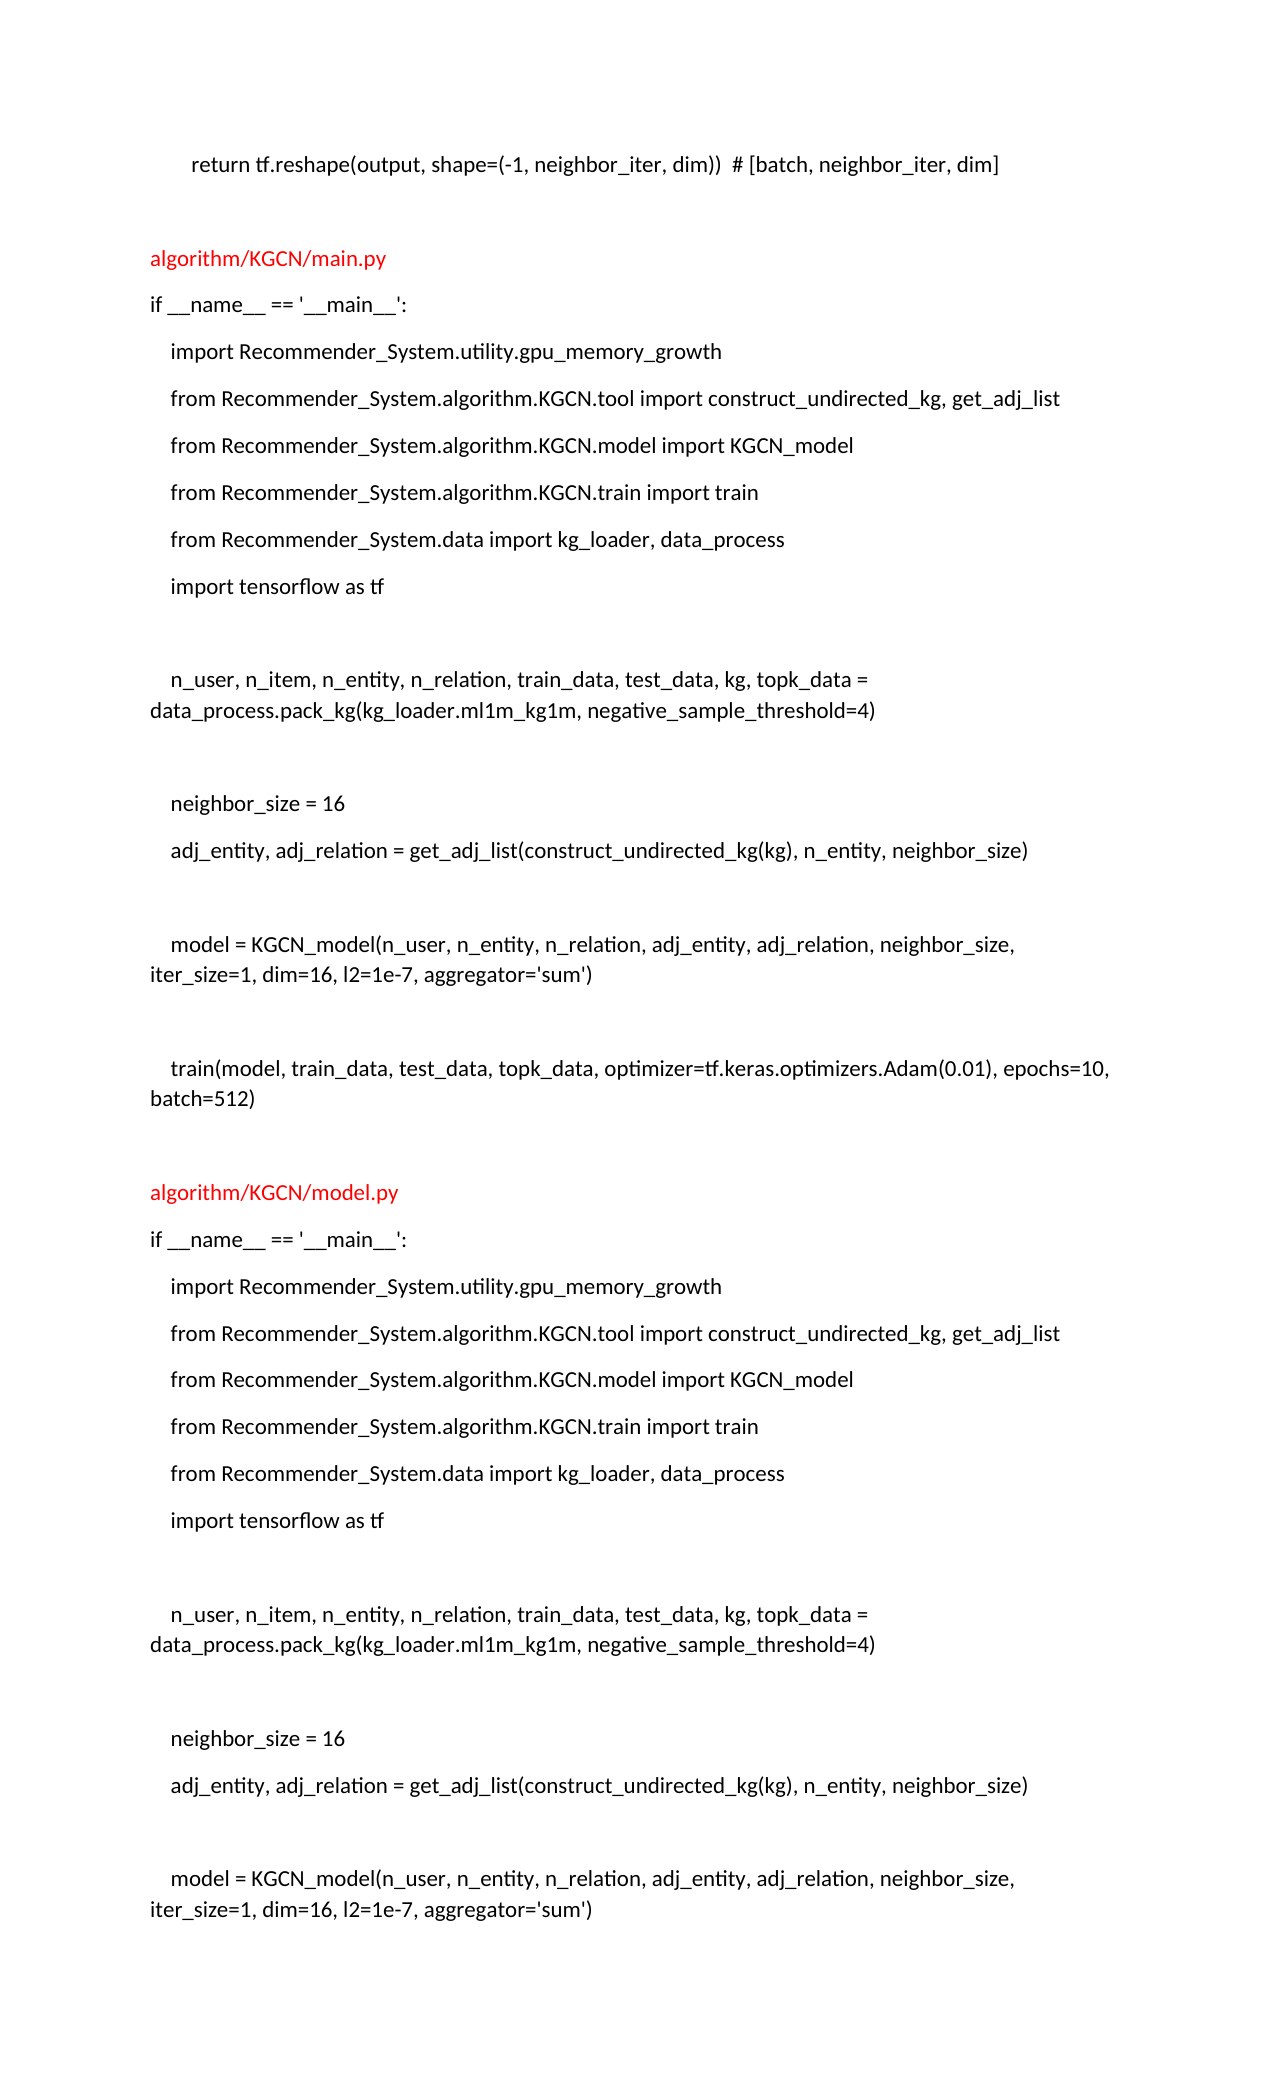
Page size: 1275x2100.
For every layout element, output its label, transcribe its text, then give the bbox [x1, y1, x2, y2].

text algorithm/KGCN/main.py [150, 244, 1125, 272]
text from Recommender_System.algorithm.KGCN.model import KGCN_model [150, 1366, 1125, 1394]
text if __name__ == '__main__': [150, 1225, 1125, 1253]
text from Recommender_System.algorithm.KGCN.tool import construct_undirected_kg, get_adj_list [150, 1319, 1125, 1347]
text adj_entity, adj_relation = get_adj_list(construct_undirected_kg(kg), n_entity, neighbor_size) [150, 1771, 1125, 1799]
text from Recommender_System.algorithm.KGCN.train import train [150, 478, 1125, 506]
text from Recommender_System.data import kg_loader, data_process [150, 1459, 1125, 1487]
text import tensorflow as tf [150, 572, 1125, 600]
text model = KGCN_model(n_user, n_entity, n_relation, adj_entity, adj_relation, neighbor_size, iter_size=1, dim=16, l2=1e-7, aggregator='sum') [150, 1864, 1125, 1923]
text import Recommender_System.utility.gpu_memory_growth [150, 337, 1125, 366]
text from Recommender_System.algorithm.KGCN.tool import construct_undirected_kg, get_adj_list [150, 384, 1125, 412]
text import tensorflow as tf [150, 1506, 1125, 1534]
text neighbor_size = 16 [150, 789, 1125, 818]
text import Recommender_System.utility.gpu_memory_growth [150, 1272, 1125, 1300]
text model = KGCN_model(n_user, n_entity, n_relation, adj_entity, adj_relation, neighbor_size, iter_size=1, dim=16, l2=1e-7, aggregator='sum') [150, 930, 1125, 988]
text n_user, n_item, n_entity, n_relation, train_data, test_data, kg, topk_data = data_process.pack_kg(kg_loader.ml1m_kg1m, negative_sample_threshold=4) [150, 666, 1125, 724]
text from Recommender_System.data import kg_loader, data_process [150, 525, 1125, 553]
text adj_entity, adj_relation = get_adj_list(construct_undirected_kg(kg), n_entity, neighbor_size) [150, 836, 1125, 864]
text from Recommender_System.algorithm.KGCN.train import train [150, 1412, 1125, 1441]
text from Recommender_System.algorithm.KGCN.model import KGCN_model [150, 431, 1125, 459]
text n_user, n_item, n_entity, n_relation, train_data, test_data, kg, topk_data = data_process.pack_kg(kg_loader.ml1m_kg1m, negative_sample_threshold=4) [150, 1600, 1125, 1658]
text algorithm/KGCN/model.py [150, 1178, 1125, 1206]
text if __name__ == '__main__': [150, 291, 1125, 319]
text return tf.reshape(output, shape=(-1, neighbor_iter, dim)) # [batch, neighbor_iter, dim] [150, 150, 1125, 178]
text train(model, train_data, test_data, topk_data, optimizer=tf.keras.optimizers.Adam(0.01), epochs=10, batch=512) [150, 1054, 1125, 1112]
text neighbor_size = 16 [150, 1724, 1125, 1752]
